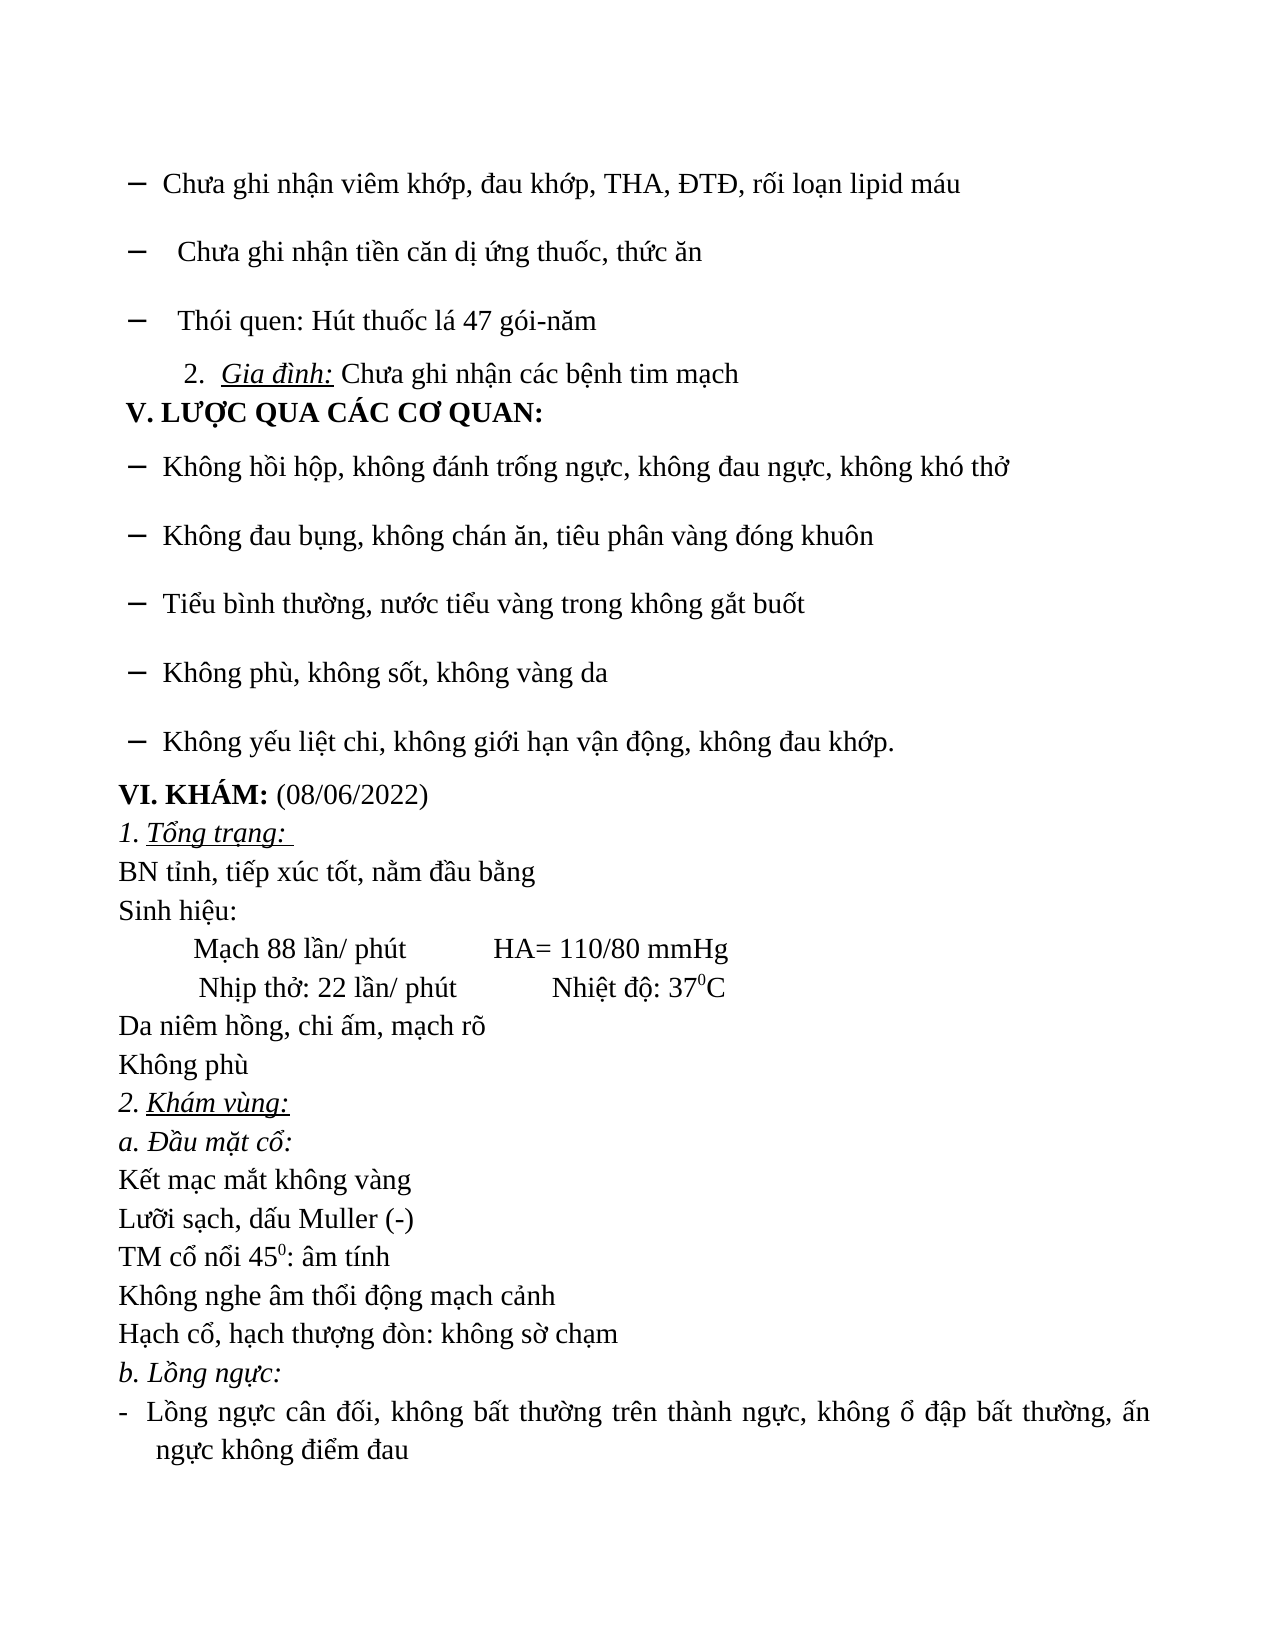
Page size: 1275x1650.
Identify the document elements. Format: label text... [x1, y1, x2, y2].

text b. Lồng ngực: [118, 1355, 1152, 1389]
list Tiểu bình thường, nước tiểu vàng trong không gắt buốt [125, 571, 1152, 631]
list Chưa ghi nhận viêm khớp, đau khớp, THA, ĐTĐ, rối loạn lipid máu [125, 150, 1152, 210]
list Tổng trạng: [118, 816, 1152, 849]
text TM cổ nổi 450: âm tính [118, 1239, 1152, 1273]
text Hạch cổ, hạch thượng đòn: không sờ chạm [118, 1317, 1152, 1350]
text VI. KHÁM: (08/06/2022) [118, 777, 1152, 811]
text Nhịp thở: 22 lần/ phút Nhiệt độ: 370C [118, 970, 1152, 1003]
list Thói quen: Hút thuốc lá 47 gói-năm [125, 287, 1152, 347]
text Không nghe âm thổi động mạch cảnh [118, 1278, 1152, 1312]
list Khám vùng: [118, 1085, 1152, 1119]
list Lồng ngực cân đối, không bất thường trên thành ngực, không ổ đập bất thường, ấn ngực không điểm đau [118, 1394, 1152, 1466]
text a. Đầu mặt cổ: [118, 1124, 1152, 1157]
list Gia đình: Chưa ghi nhận các bệnh tim mạch [183, 356, 1152, 390]
text Không phù [118, 1047, 1152, 1080]
text V. LƯỢC QUA CÁC CƠ QUAN: [118, 395, 1152, 428]
text Sinh hiệu: [118, 893, 1152, 926]
list Không đau bụng, không chán ăn, tiêu phân vàng đóng khuôn [125, 502, 1152, 562]
list Không yếu liệt chi, không giới hạn vận động, không đau khớp. [125, 708, 1152, 768]
text Kết mạc mắt không vàng [118, 1162, 1152, 1196]
text BN tỉnh, tiếp xúc tốt, nằm đầu bằng [118, 854, 1152, 888]
list Không hồi hộp, không đánh trống ngực, không đau ngực, không khó thở [125, 433, 1152, 493]
text Lưỡi sạch, dấu Muller (-) [118, 1201, 1152, 1234]
text Mạch 88 lần/ phút HA= 110/80 mmHg [118, 931, 1152, 965]
list Không phù, không sốt, không vàng da [125, 639, 1152, 699]
list Chưa ghi nhận tiền căn dị ứng thuốc, thức ăn [125, 219, 1152, 278]
text Da niêm hồng, chi ấm, mạch rõ [118, 1008, 1152, 1042]
